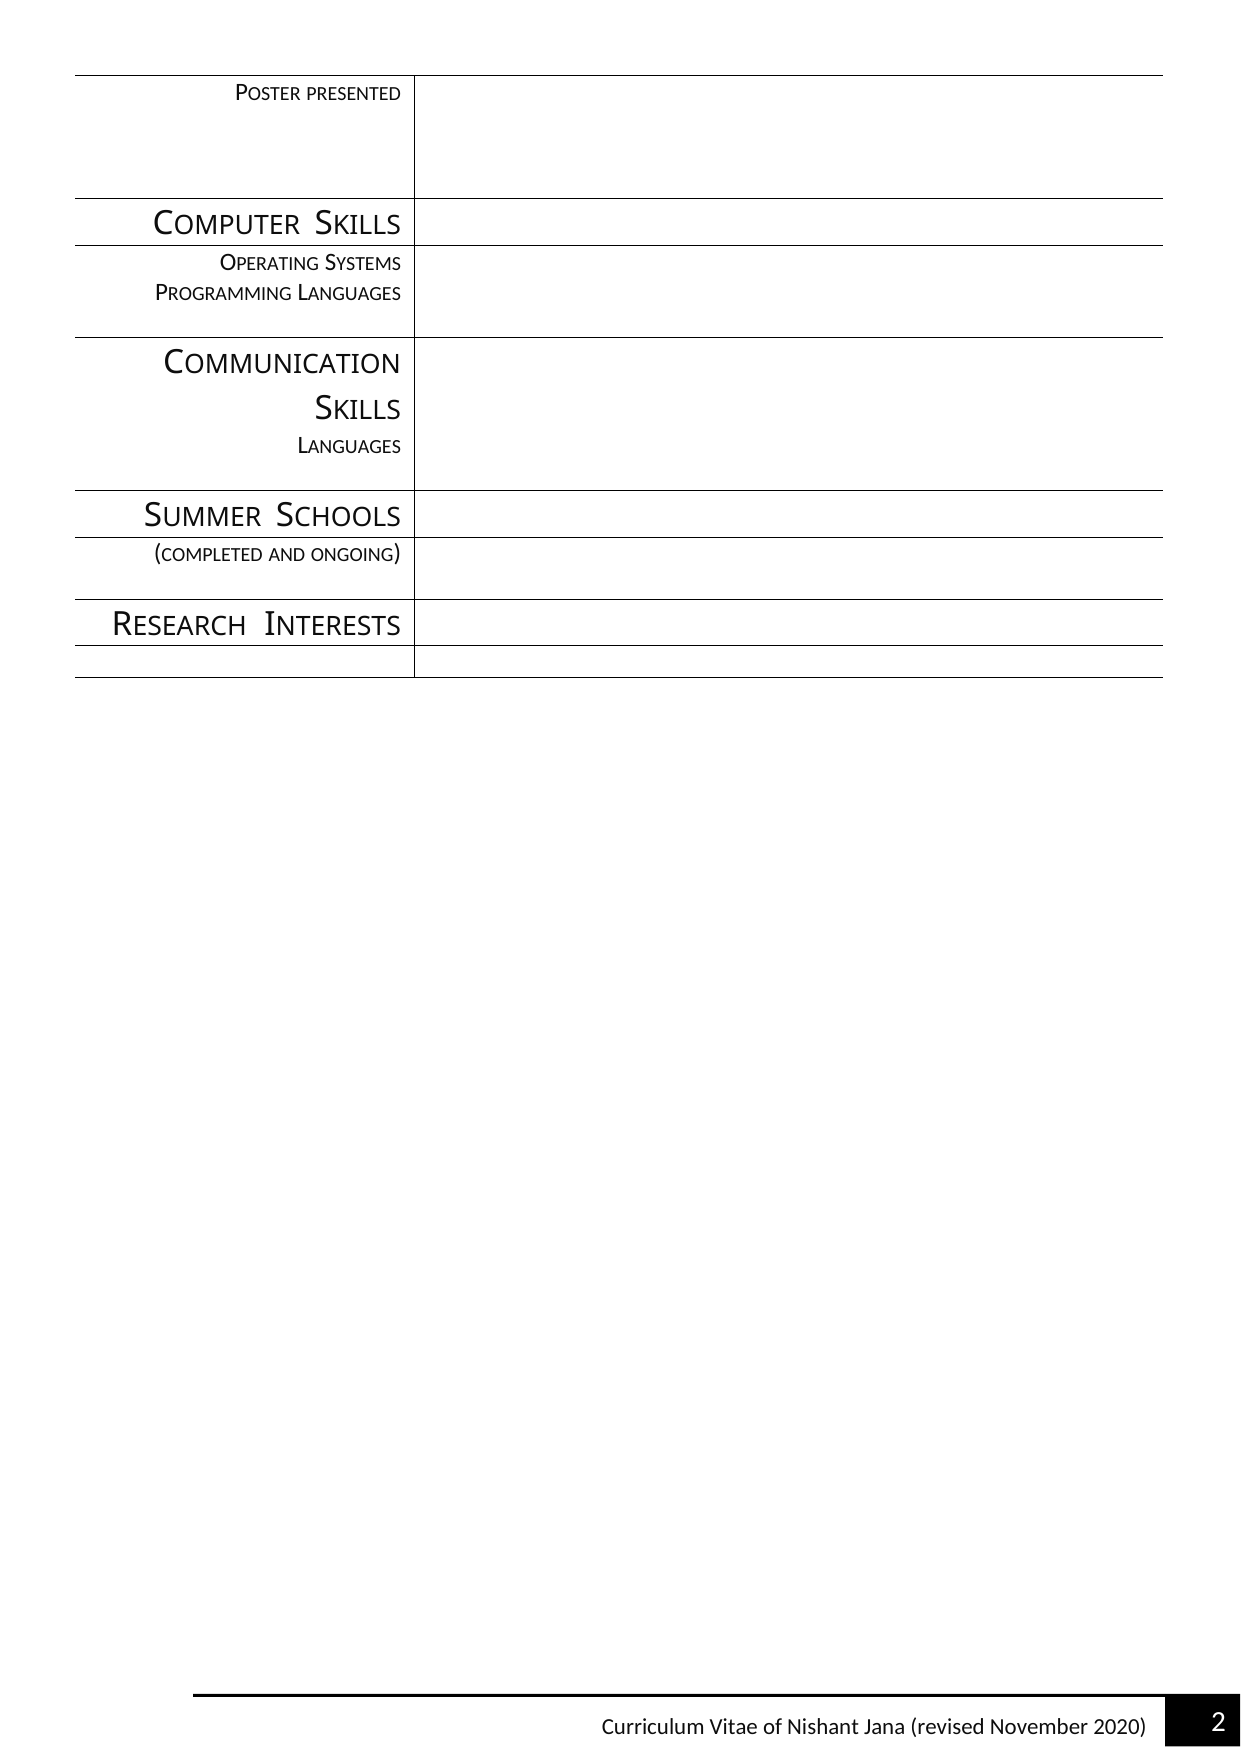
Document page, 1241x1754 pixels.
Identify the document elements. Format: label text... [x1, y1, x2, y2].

table_cell Operating Systems Programming Languages [75, 246, 414, 337]
table_cell [415, 338, 1163, 490]
table_cell Poster presented [75, 76, 414, 198]
table_cell [415, 538, 1163, 599]
table_cell [415, 600, 1163, 645]
table_cell [415, 246, 1163, 337]
table_cell (completed and ongoing) [75, 538, 414, 599]
table_cell Computer Skills [75, 199, 414, 244]
table_cell [415, 491, 1163, 537]
table_cell Communication Skills Languages [75, 338, 414, 490]
table_cell Summer Schools [75, 491, 414, 537]
table_cell Research Interests [75, 600, 414, 645]
table_cell [415, 199, 1163, 244]
table_cell [75, 646, 414, 677]
table_cell [415, 76, 1163, 198]
table_cell [415, 646, 1163, 677]
